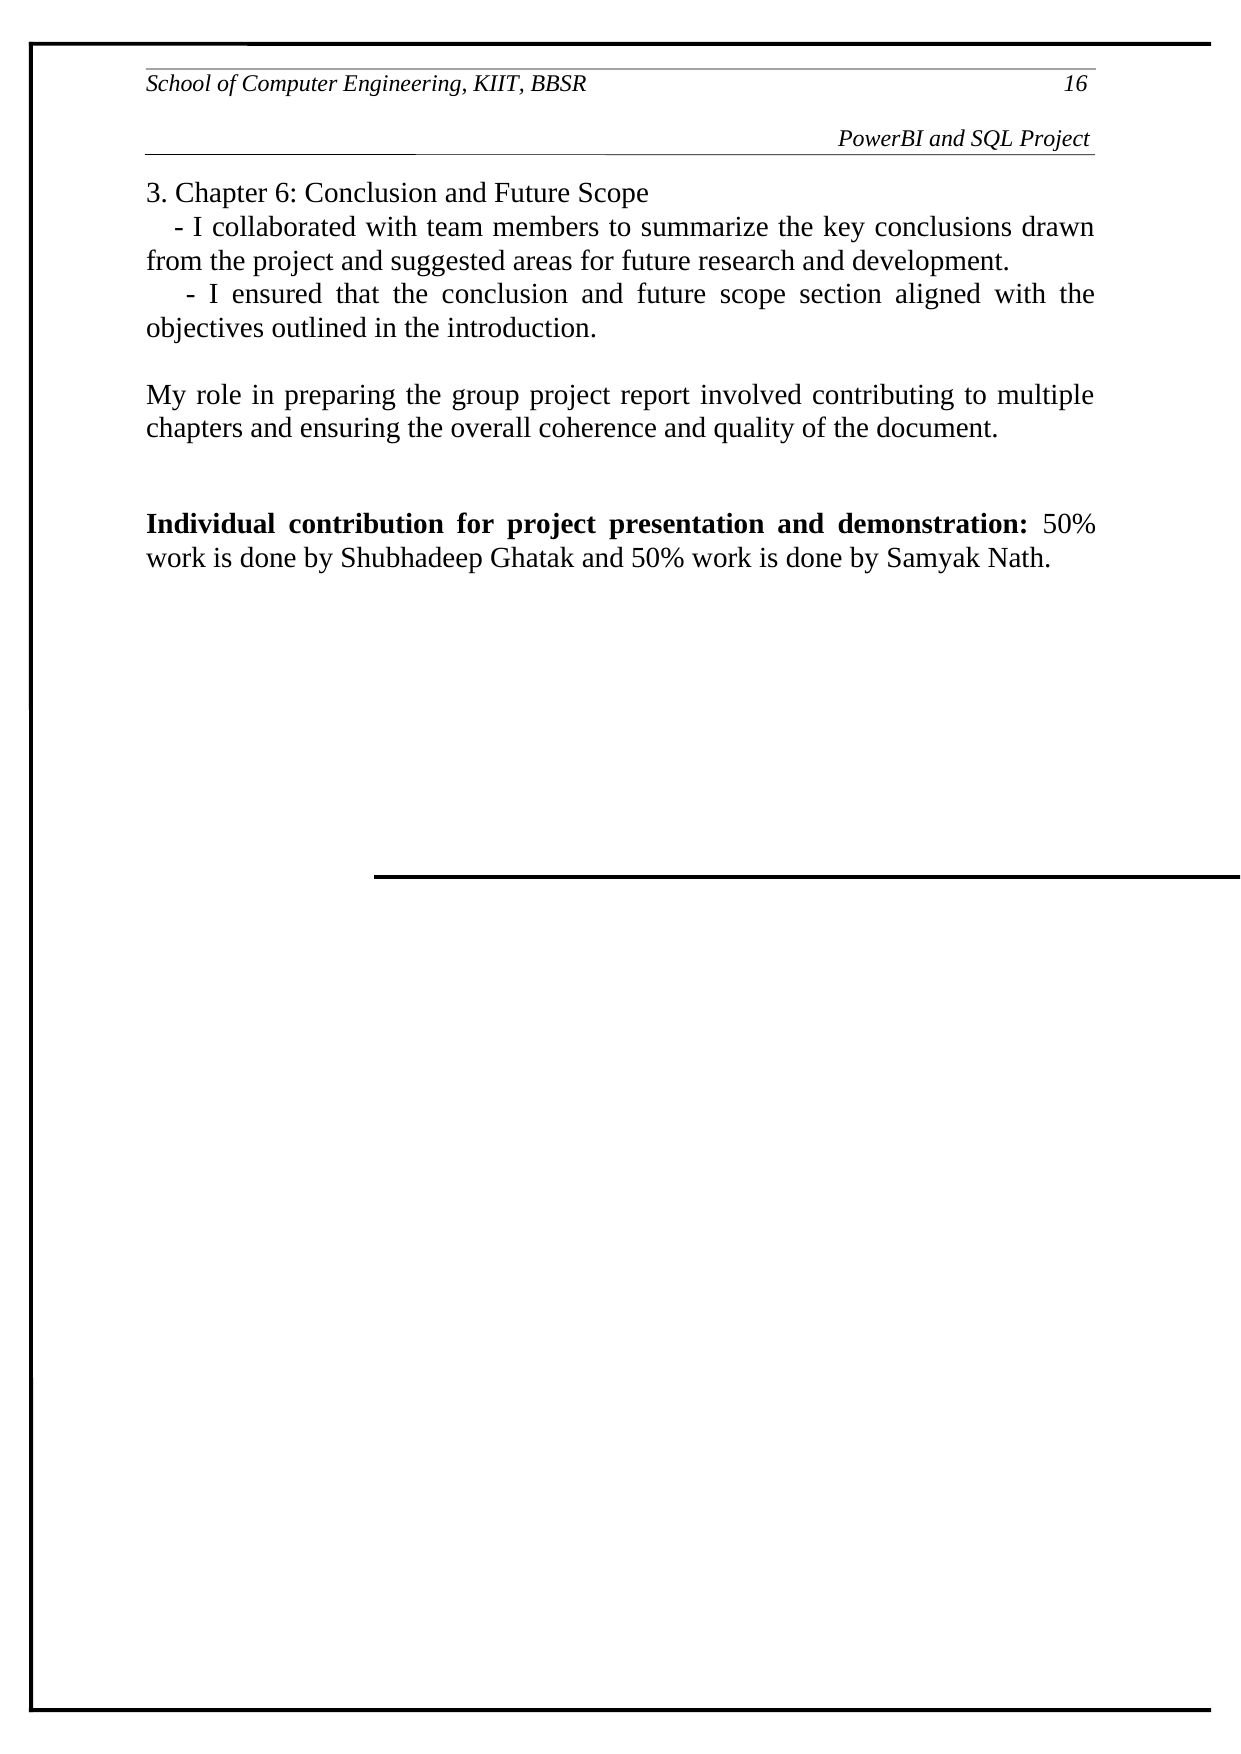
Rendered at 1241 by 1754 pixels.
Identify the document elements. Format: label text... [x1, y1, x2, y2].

text School of Computer Engineering, KIIT, BBSR 16 [146, 70, 1096, 96]
text My role in preparing the group project report involved contributing to multiple chapters and ensuring the overall coherence and quality of the document. [146, 377, 1096, 444]
text 3. Chapter 6: Conclusion and Future Scope [146, 176, 1096, 209]
text - I collaborated with team members to summarize the key conclusions drawn from the project and suggested areas for future research and development. [146, 209, 1096, 276]
text PowerBI and SQL Project [146, 124, 1096, 152]
text Individual contribution for project presentation and demonstration: 50% work is done by Shubhadeep Ghatak and 50% work is done by Samyak Nath. [146, 506, 1096, 573]
text - I ensured that the conclusion and future scope section aligned with the objectives outlined in the introduction. [146, 276, 1096, 343]
